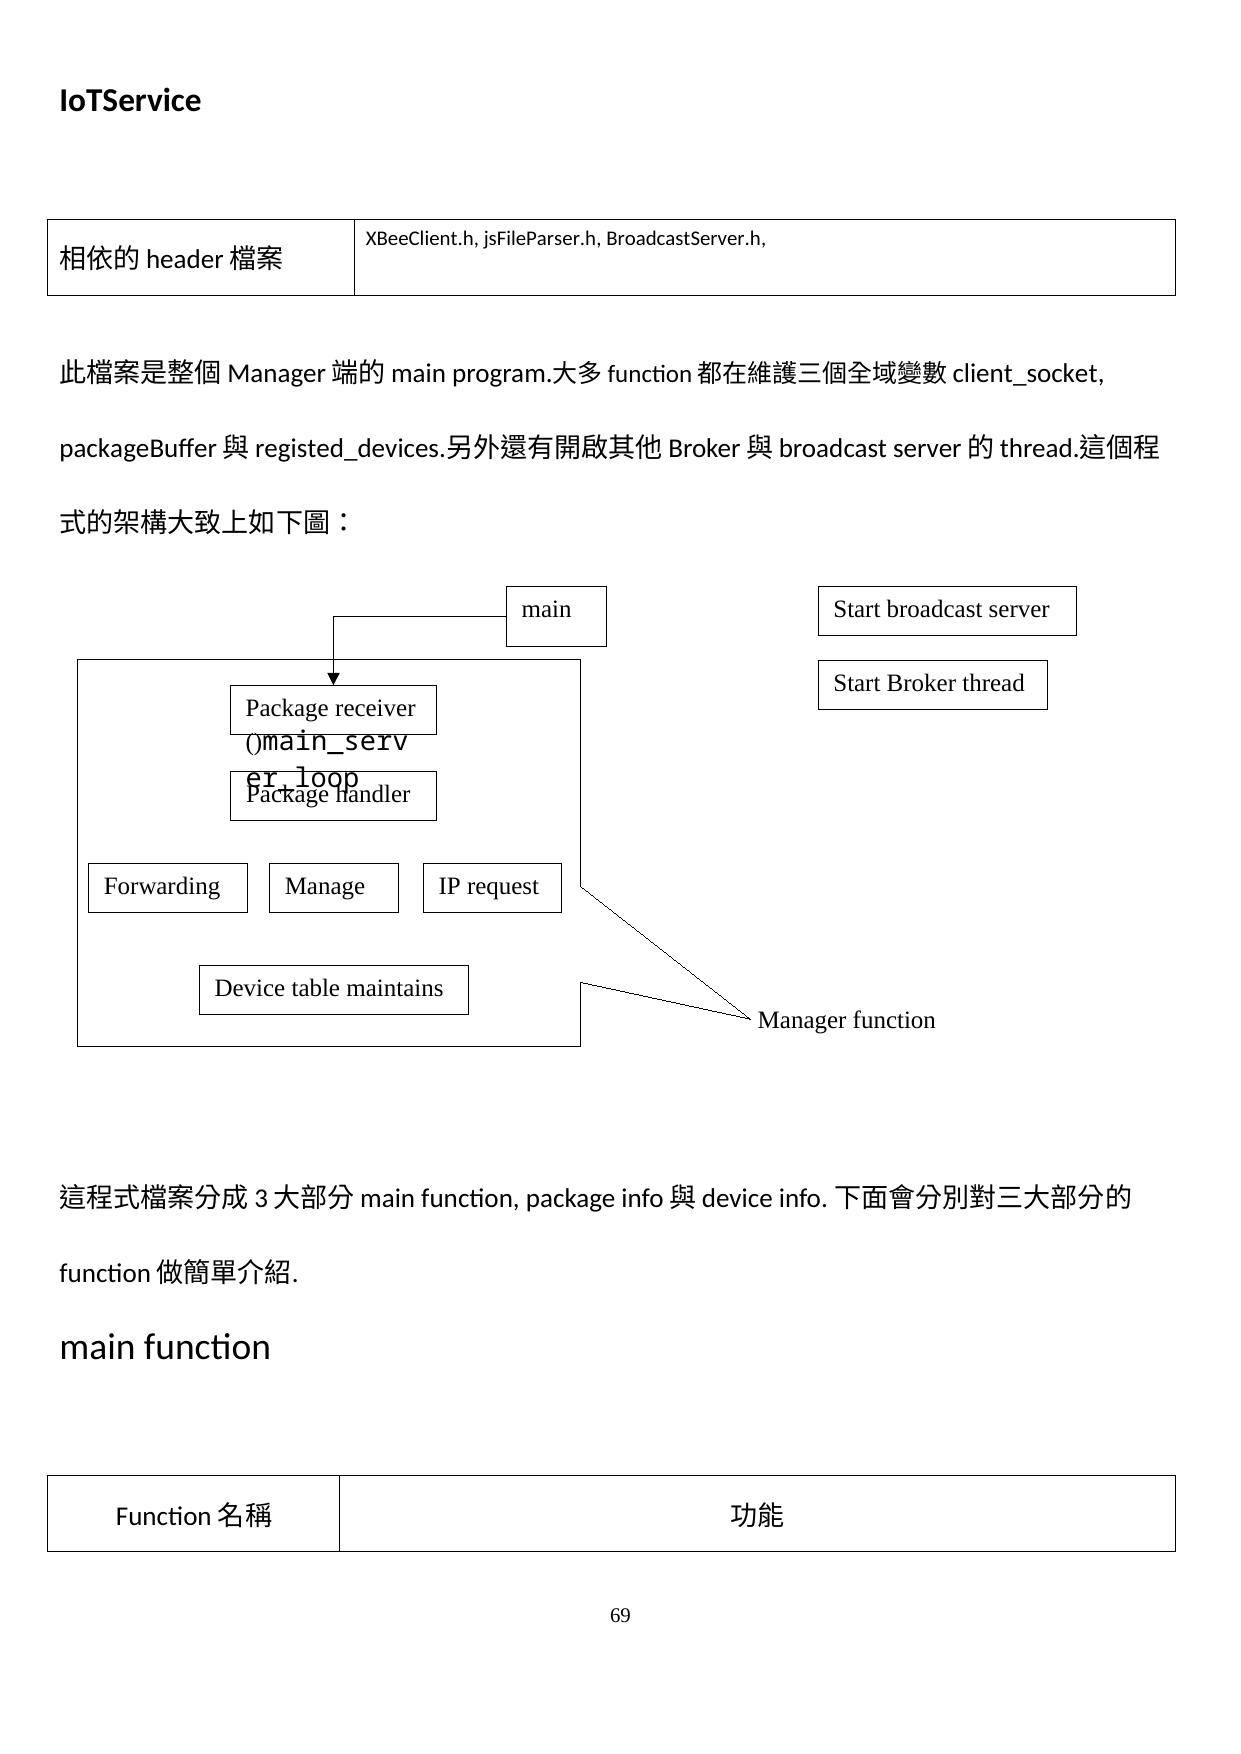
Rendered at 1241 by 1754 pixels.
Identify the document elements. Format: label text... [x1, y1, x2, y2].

table_header Function 名稱 [48, 1476, 339, 1551]
subtitle main function [59, 1308, 1181, 1383]
text 此檔案是整個Manager端的main program.大多function都在維護三個全域變數client_socket, packageBuffer與registed_devices.另外還有開啟其他Broker與broadcast server的thread.這個程式的架構大致上如下圖： [59, 333, 1181, 558]
table_header XBeeClient.h, jsFileParser.h, BroadcastServer.h, [355, 220, 1175, 294]
table_header 功能 [340, 1476, 1175, 1551]
subtitle IoTService [59, 62, 1181, 137]
table_header 相依的header檔案 [48, 220, 354, 294]
text 這程式檔案分成3大部分main function, package info與device info. 下面會分別對三大部分的function做簡單介紹. [59, 558, 1181, 1308]
